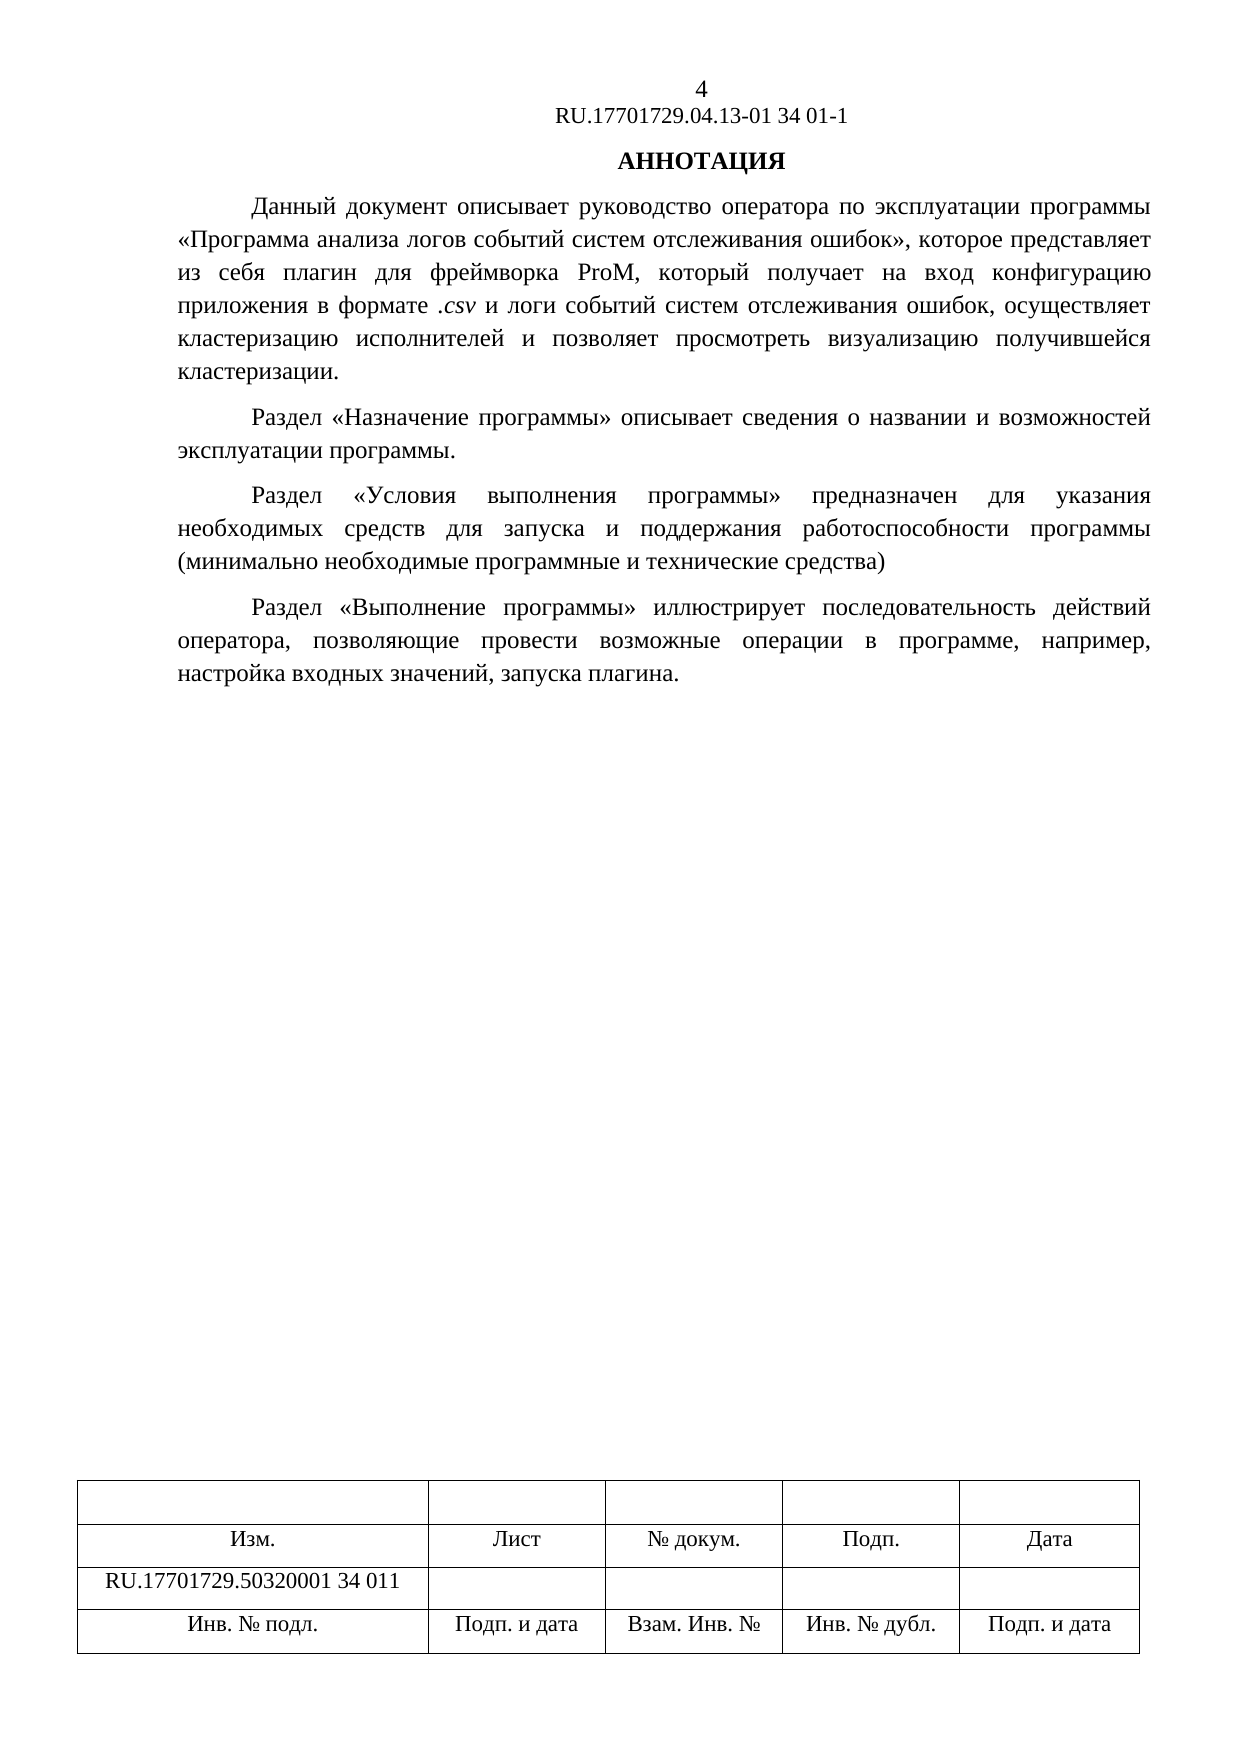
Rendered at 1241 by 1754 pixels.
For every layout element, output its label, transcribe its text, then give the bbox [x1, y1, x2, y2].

text АННОТАЦИЯ [177, 146, 1152, 174]
text Раздел «Выполнение программы» иллюстрирует последовательность действий оператора, позволяющие провести возможные операции в программе, например, настройка входных значений, запуска плагина. [177, 592, 1152, 687]
text Раздел «Условия выполнения программы» предназначен для указания необходимых средств для запуска и поддержания работоспособности программы (минимально необходимые программные и технические средства) [177, 480, 1152, 575]
text Данный документ описывает руководство оператора по эксплуатации программы «Программа анализа логов событий систем отслеживания ошибок», которое представляет из себя плагин для фреймворка ProM, который получает на вход конфигурацию приложения в формате .csv и логи событий систем отслеживания ошибок, осуществляет кластеризацию исполнителей и позволяет просмотреть визуализацию получившейся кластеризации. [177, 191, 1152, 385]
text Раздел «Назначение программы» описывает сведения о названии и возможностей эксплуатации программы. [177, 402, 1152, 464]
